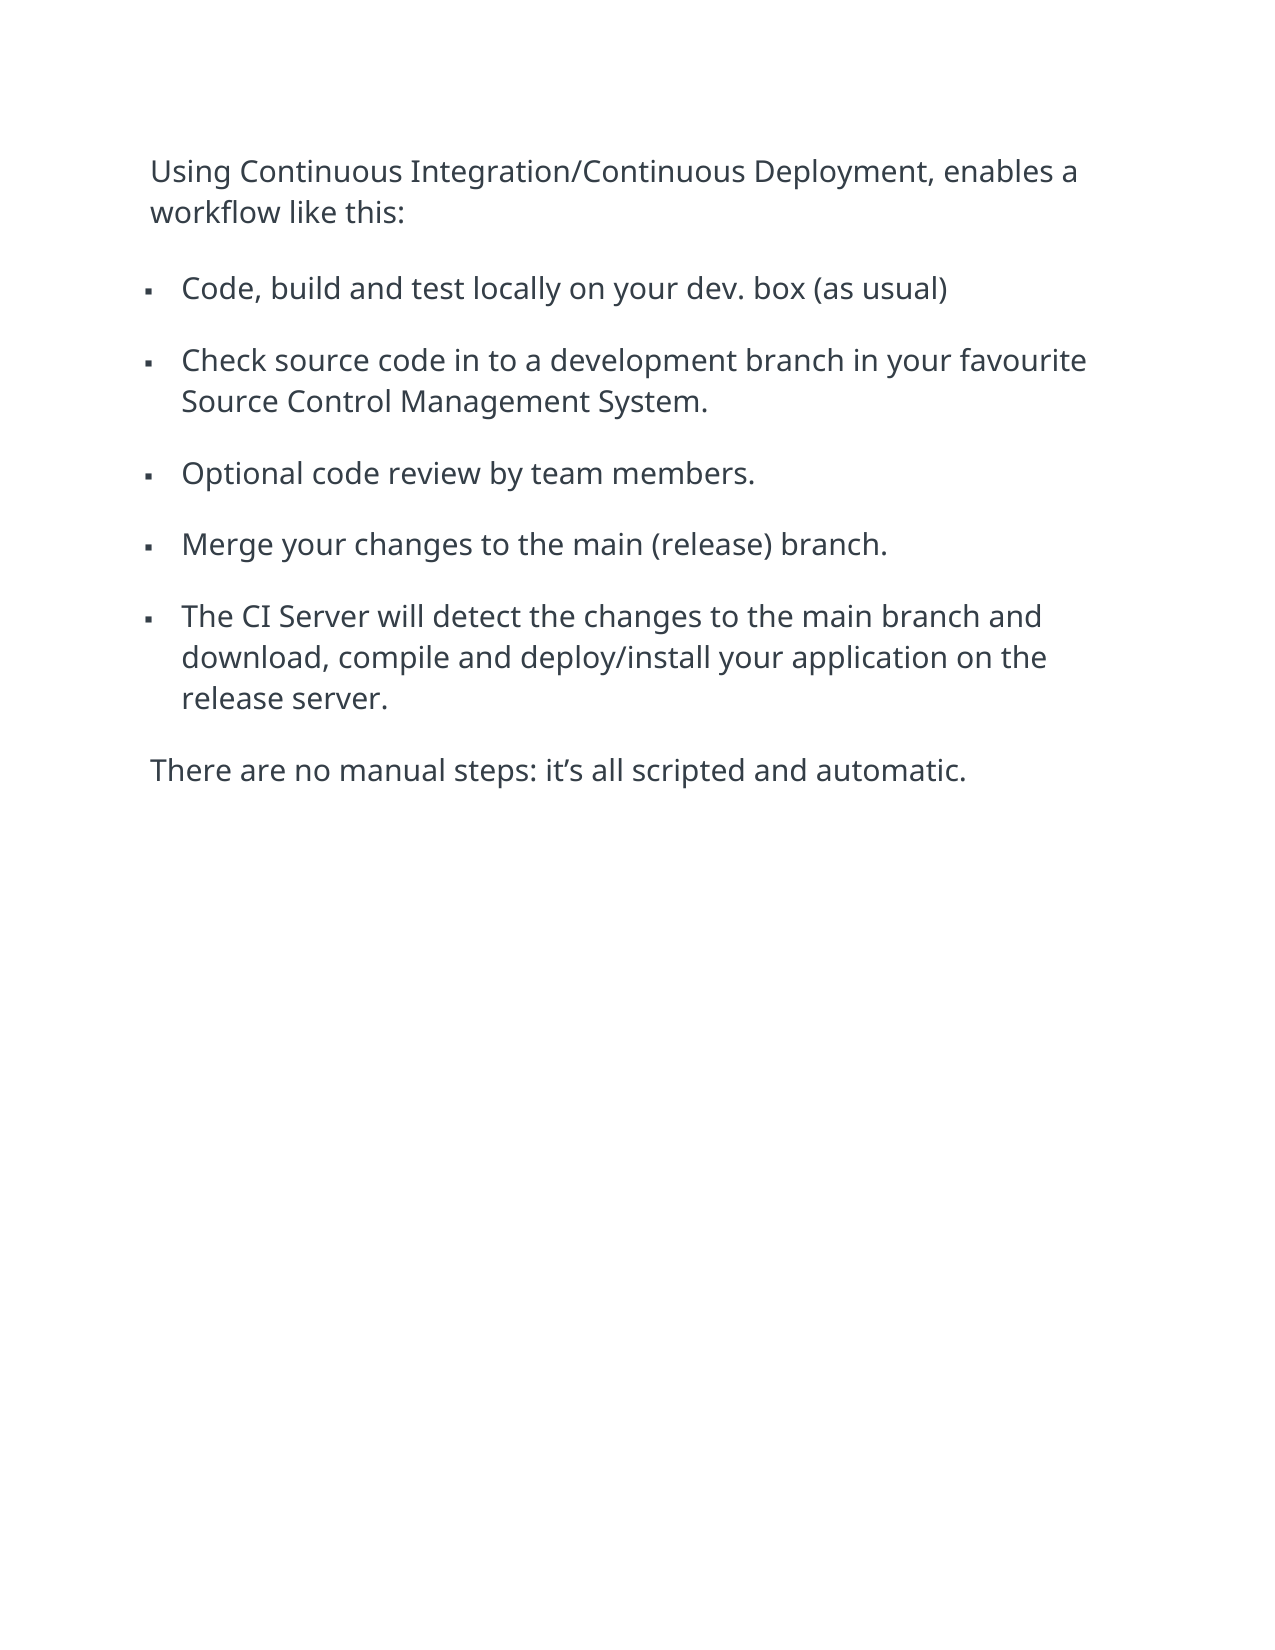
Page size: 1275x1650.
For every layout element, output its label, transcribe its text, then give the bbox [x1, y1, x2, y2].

list Code, build and test locally on your dev. box (as usual) [144, 267, 1125, 308]
text Using Continuous Integration/Continuous Deployment, enables a workflow like this: [150, 150, 1125, 232]
text There are no manual steps: it’s all scripted and automatic. [150, 749, 1125, 790]
list The CI Server will detect the changes to the main branch and download, compile and deploy/install your application on the release server. [144, 595, 1125, 718]
list Merge your changes to the main (release) branch. [144, 523, 1125, 564]
list Optional code review by team members. [144, 452, 1125, 493]
list Check source code in to a development branch in your favourite Source Control Management System. [144, 339, 1125, 421]
